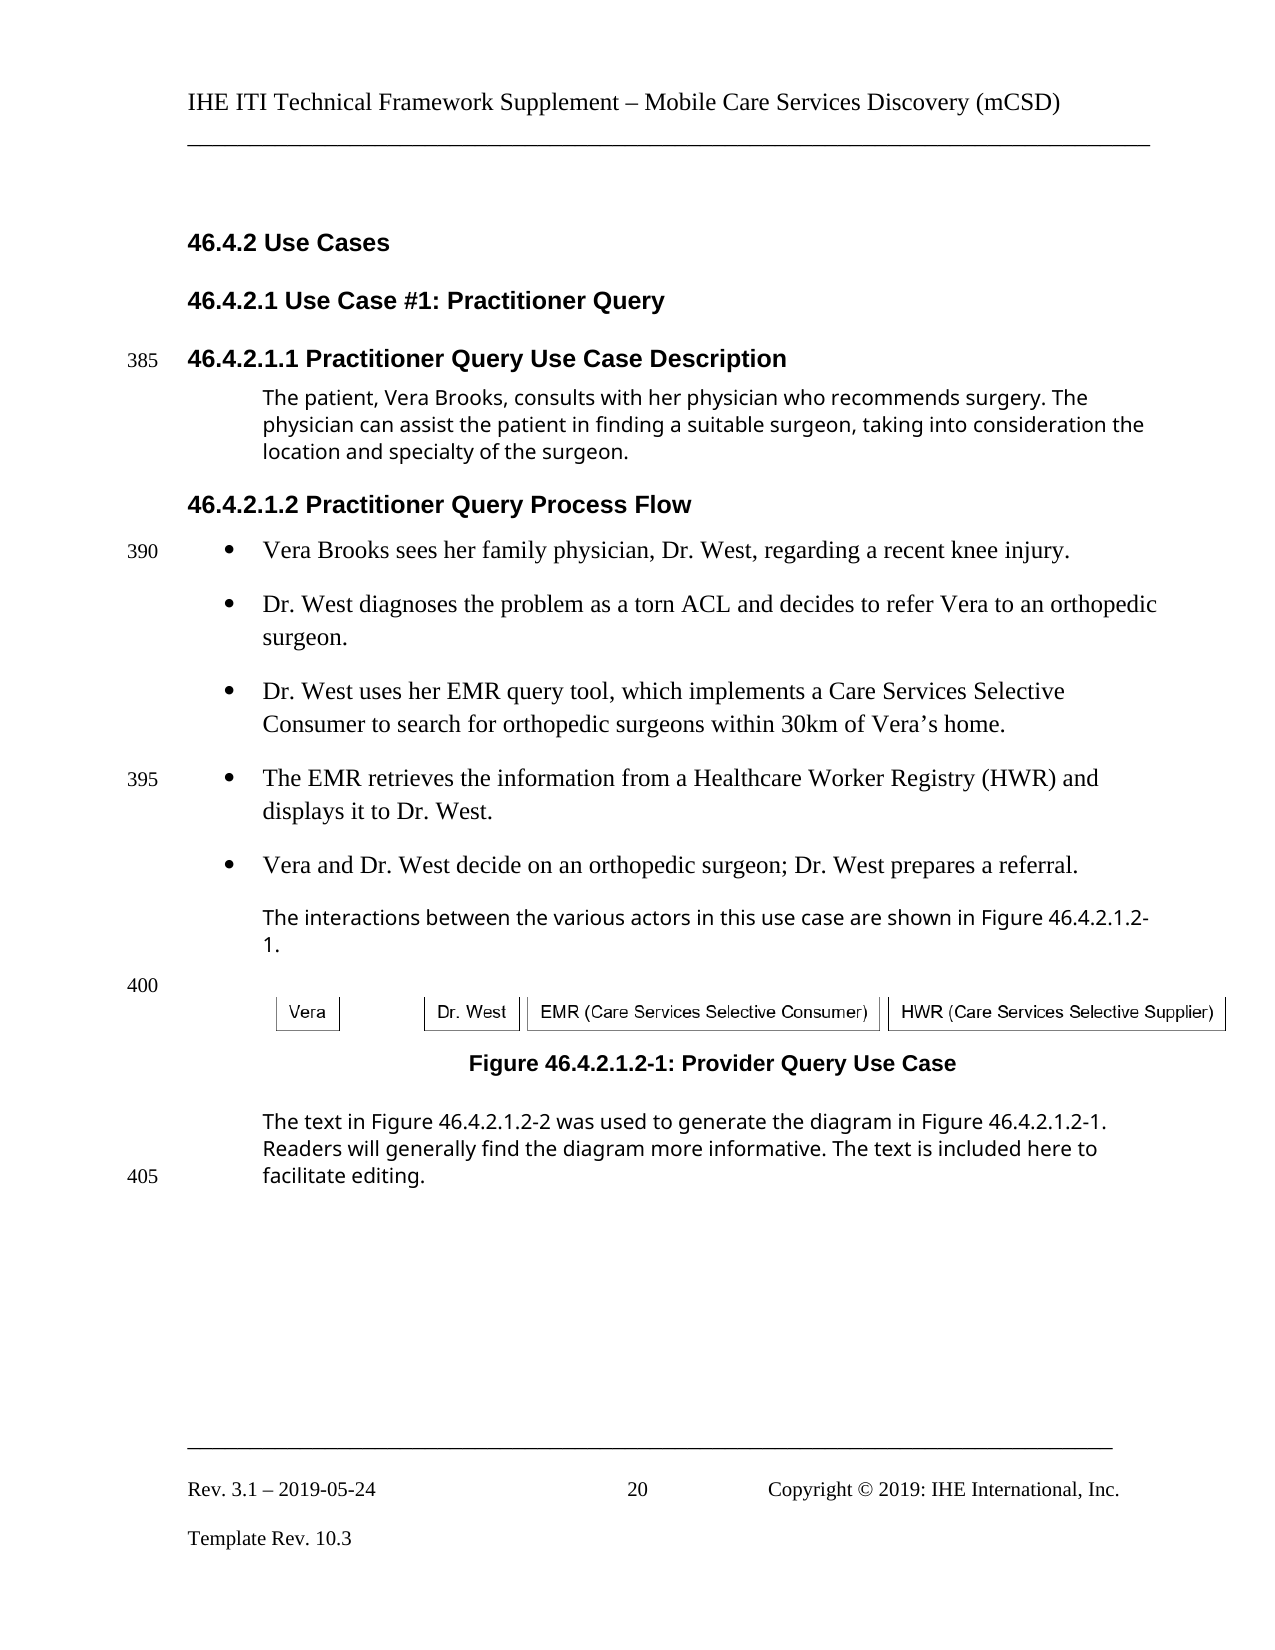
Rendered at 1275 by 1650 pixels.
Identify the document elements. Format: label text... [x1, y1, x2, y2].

list Dr. West diagnoses the problem as a torn ACL and decides to refer Vera to an orthopedic surgeon. [225, 589, 1162, 651]
subtitle 46.4.2 Use Cases [187, 228, 1162, 257]
list The EMR retrieves the information from a Healthcare Worker Registry (HWR) and displays it to Dr. West. [225, 763, 1162, 825]
list Vera and Dr. West decide on an orthopedic surgeon; Dr. West prepares a referral. [225, 850, 1162, 878]
subtitle 46.4.2.1 Use Case #1: Practitioner Query [187, 286, 1162, 315]
text The interactions between the various actors in this use case are shown in Figure 46.4.2.1.2-1. [262, 904, 1162, 958]
list Dr. West uses her EMR query tool, which implements a Care Services Selective Consumer to search for orthopedic surgeons within 30km of Vera’s home. [225, 676, 1162, 738]
text The patient, Vera Brooks, consults with her physician who recommends surgery. The physician can assist the patient in finding a suitable surgeon, taking into consideration the location and specialty of the surgeon. [262, 383, 1162, 465]
list Vera Brooks sees her family physician, Dr. West, regarding a recent knee injury. [225, 535, 1162, 564]
subtitle 46.4.2.1.1 Practitioner Query Use Case Description [187, 344, 1162, 373]
text The text in Figure 46.4.2.1.2-2 was used to generate the diagram in Figure 46.4.2.1.2-1. Readers will generally find the diagram more informative. The text is included here to facilitate editing. [262, 1108, 1162, 1189]
title Figure 46.4.2.1.2-1: Provider Query Use Case [262, 1049, 1162, 1077]
subtitle 46.4.2.1.2 Practitioner Query Process Flow [187, 490, 1162, 518]
picture [262, 997, 1238, 1032]
